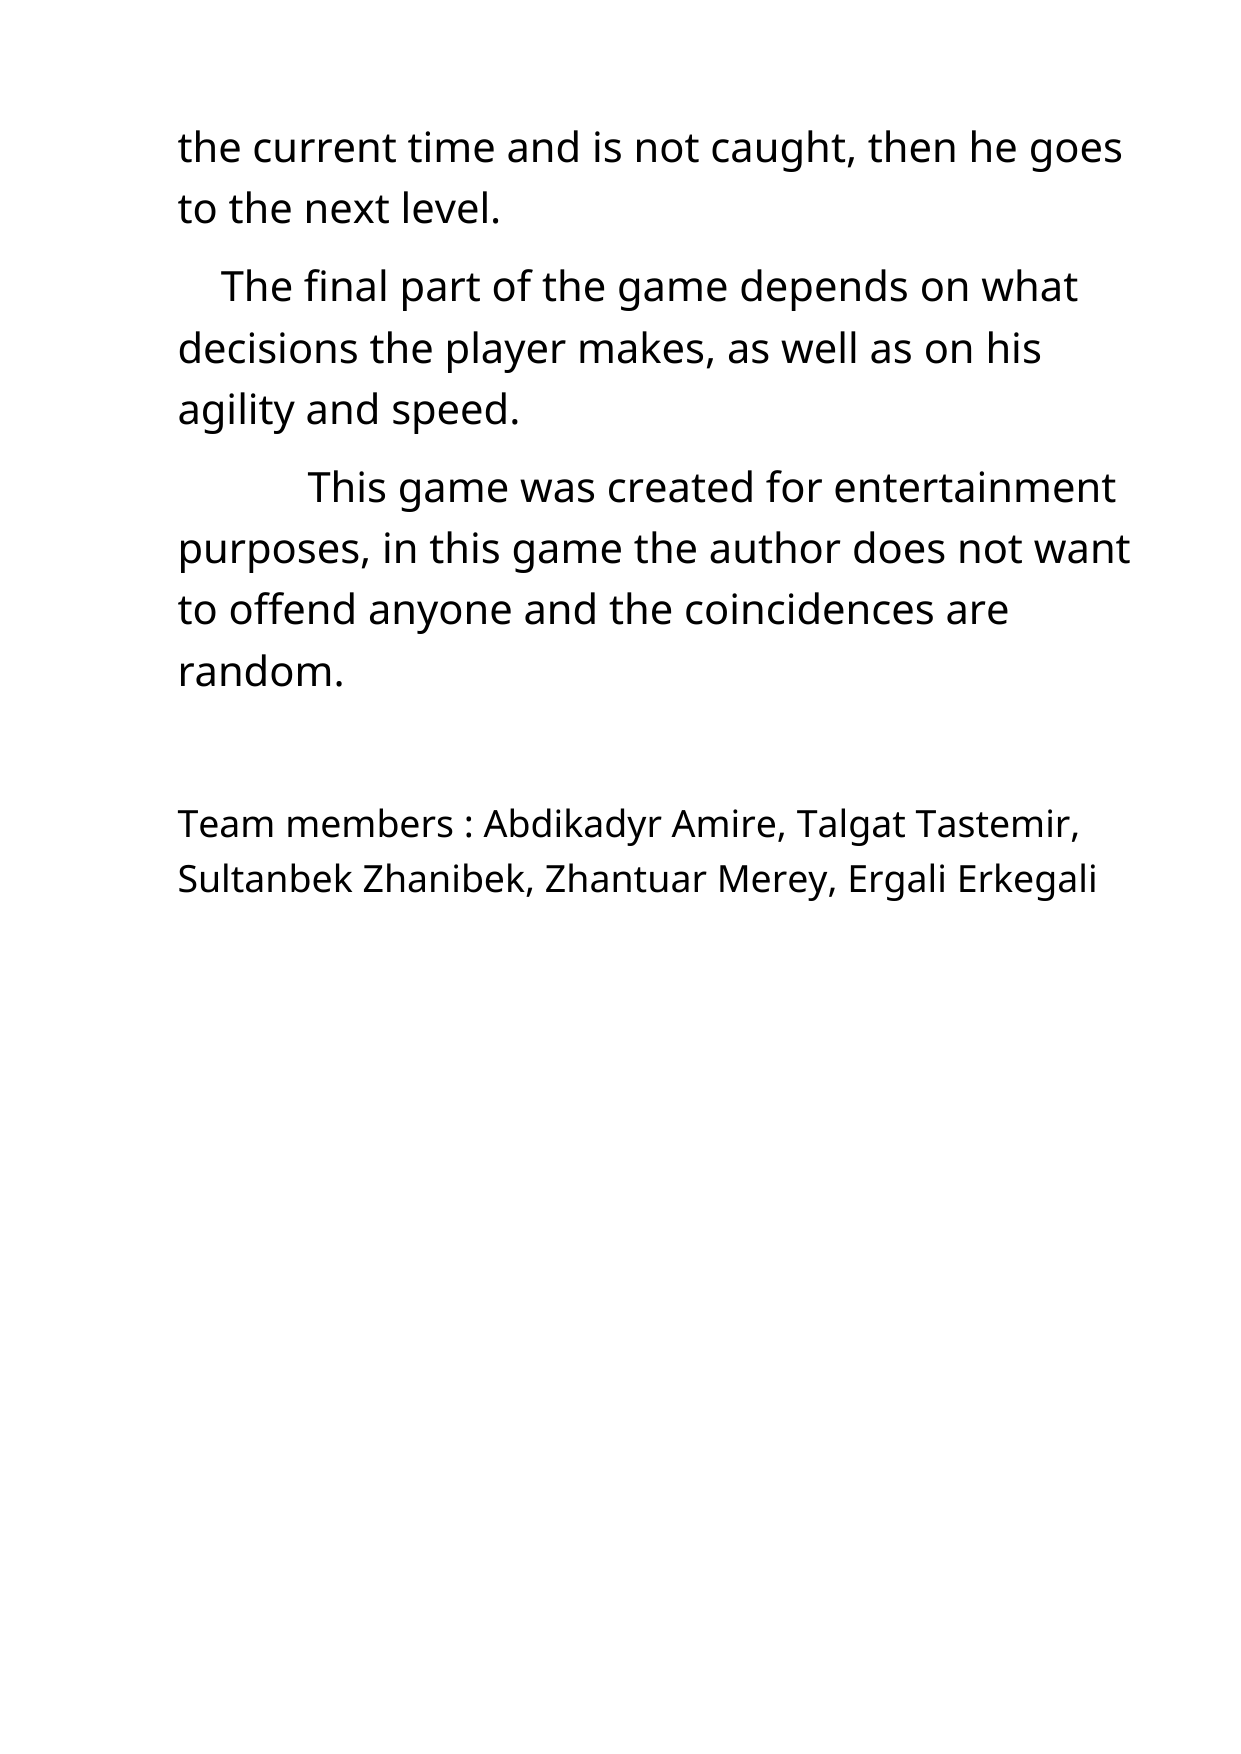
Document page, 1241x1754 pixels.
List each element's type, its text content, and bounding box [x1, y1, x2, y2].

text The final part of the game depends on what decisions the player makes, as well as on his agility and speed. [177, 257, 1152, 437]
text This game was created for entertainment purposes, in this game the author does not want to offend anyone and the coincidences are random. [177, 458, 1152, 698]
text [177, 118, 1152, 236]
text Team members : Abdikadyr Amire, Talgat Tastemir, Sultanbek Zhanibek, Zhantuar Merey, Ergali Erkegali [177, 797, 1152, 903]
